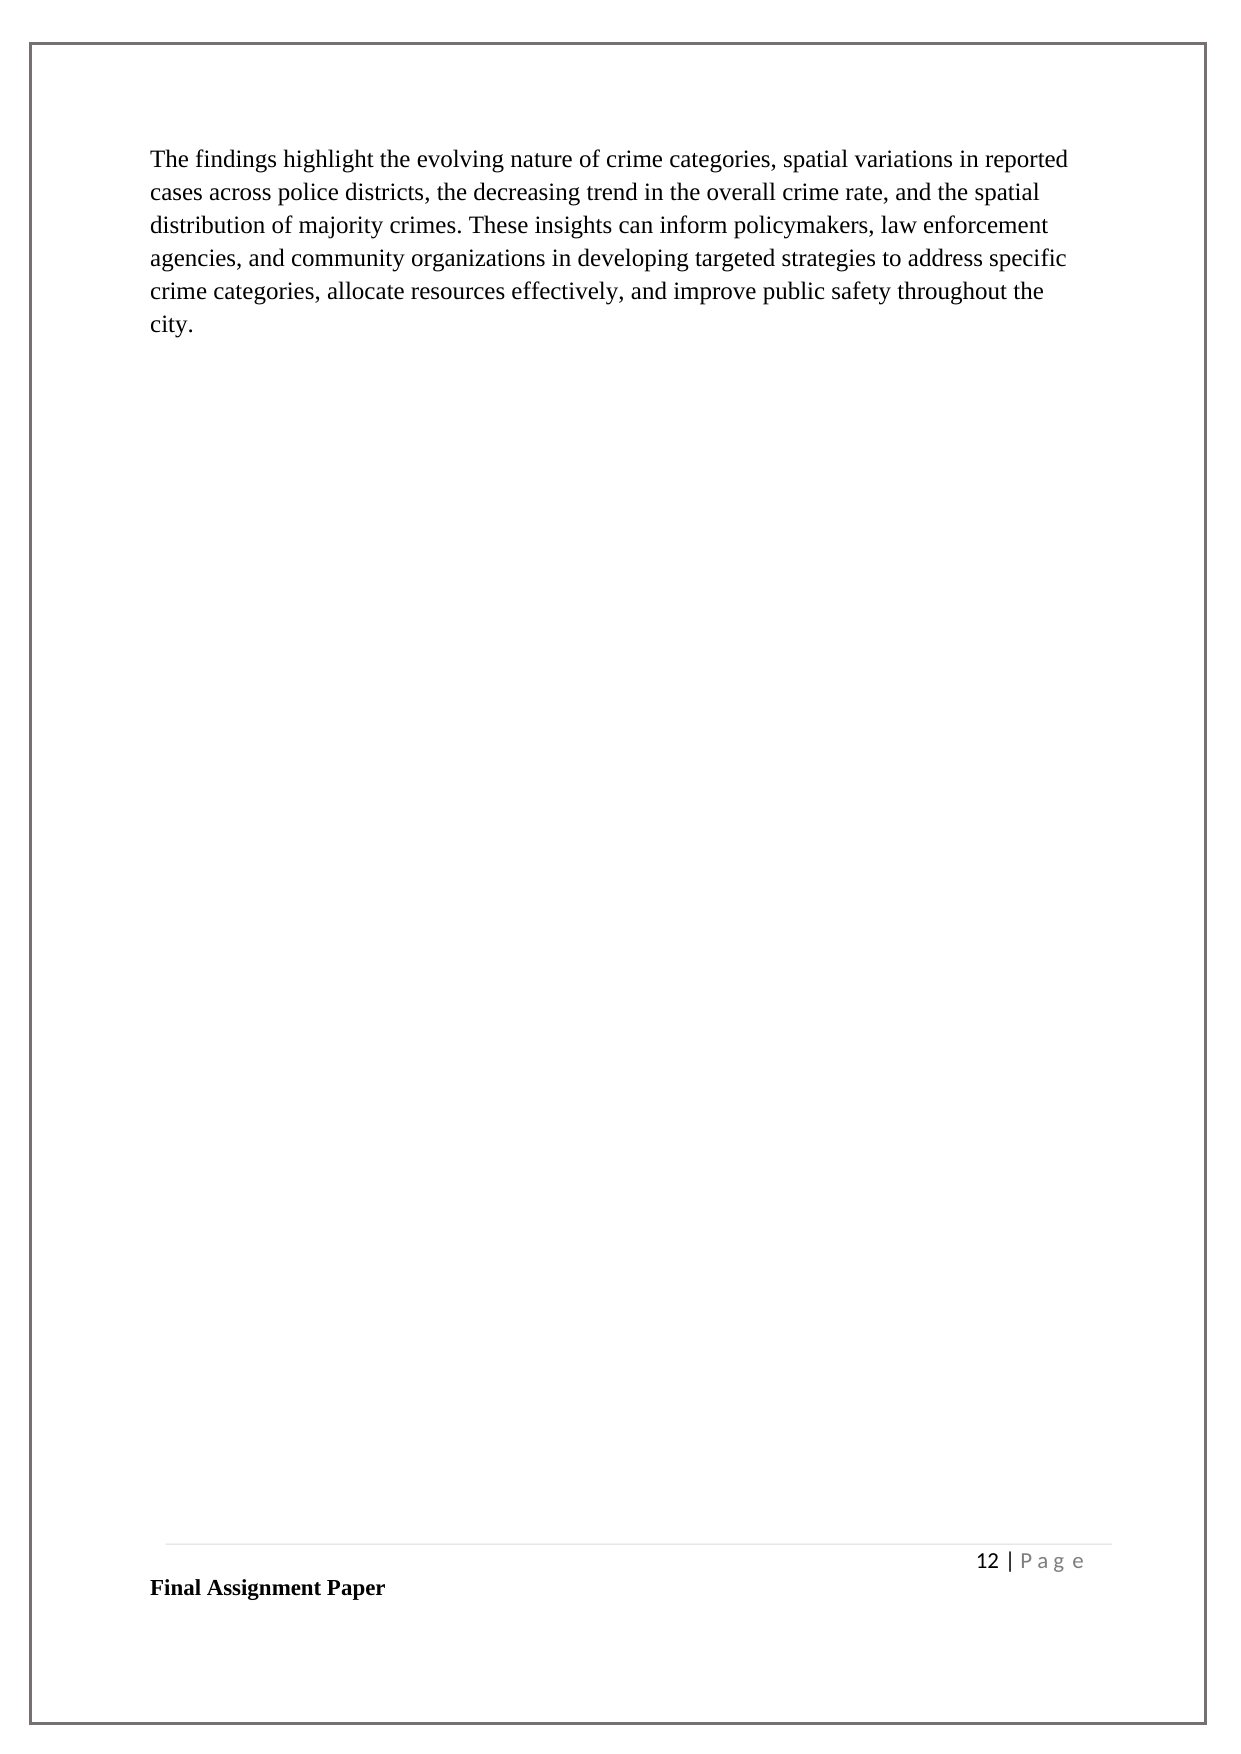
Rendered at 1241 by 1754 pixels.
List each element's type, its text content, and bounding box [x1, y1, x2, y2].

text Final Assignment Paper [150, 1574, 389, 1600]
text The findings highlight the evolving nature of crime categories, spatial variations in reported cases across police districts, the decreasing trend in the overall crime rate, and the spatial distribution of majority crimes. These insights can inform policymakers, law enforcement agencies, and community organizations in developing targeted strategies to address specific crime categories, allocate resources effectively, and improve public safety throughout the city. [150, 144, 1070, 338]
list | P a g e [976, 1546, 1176, 1574]
